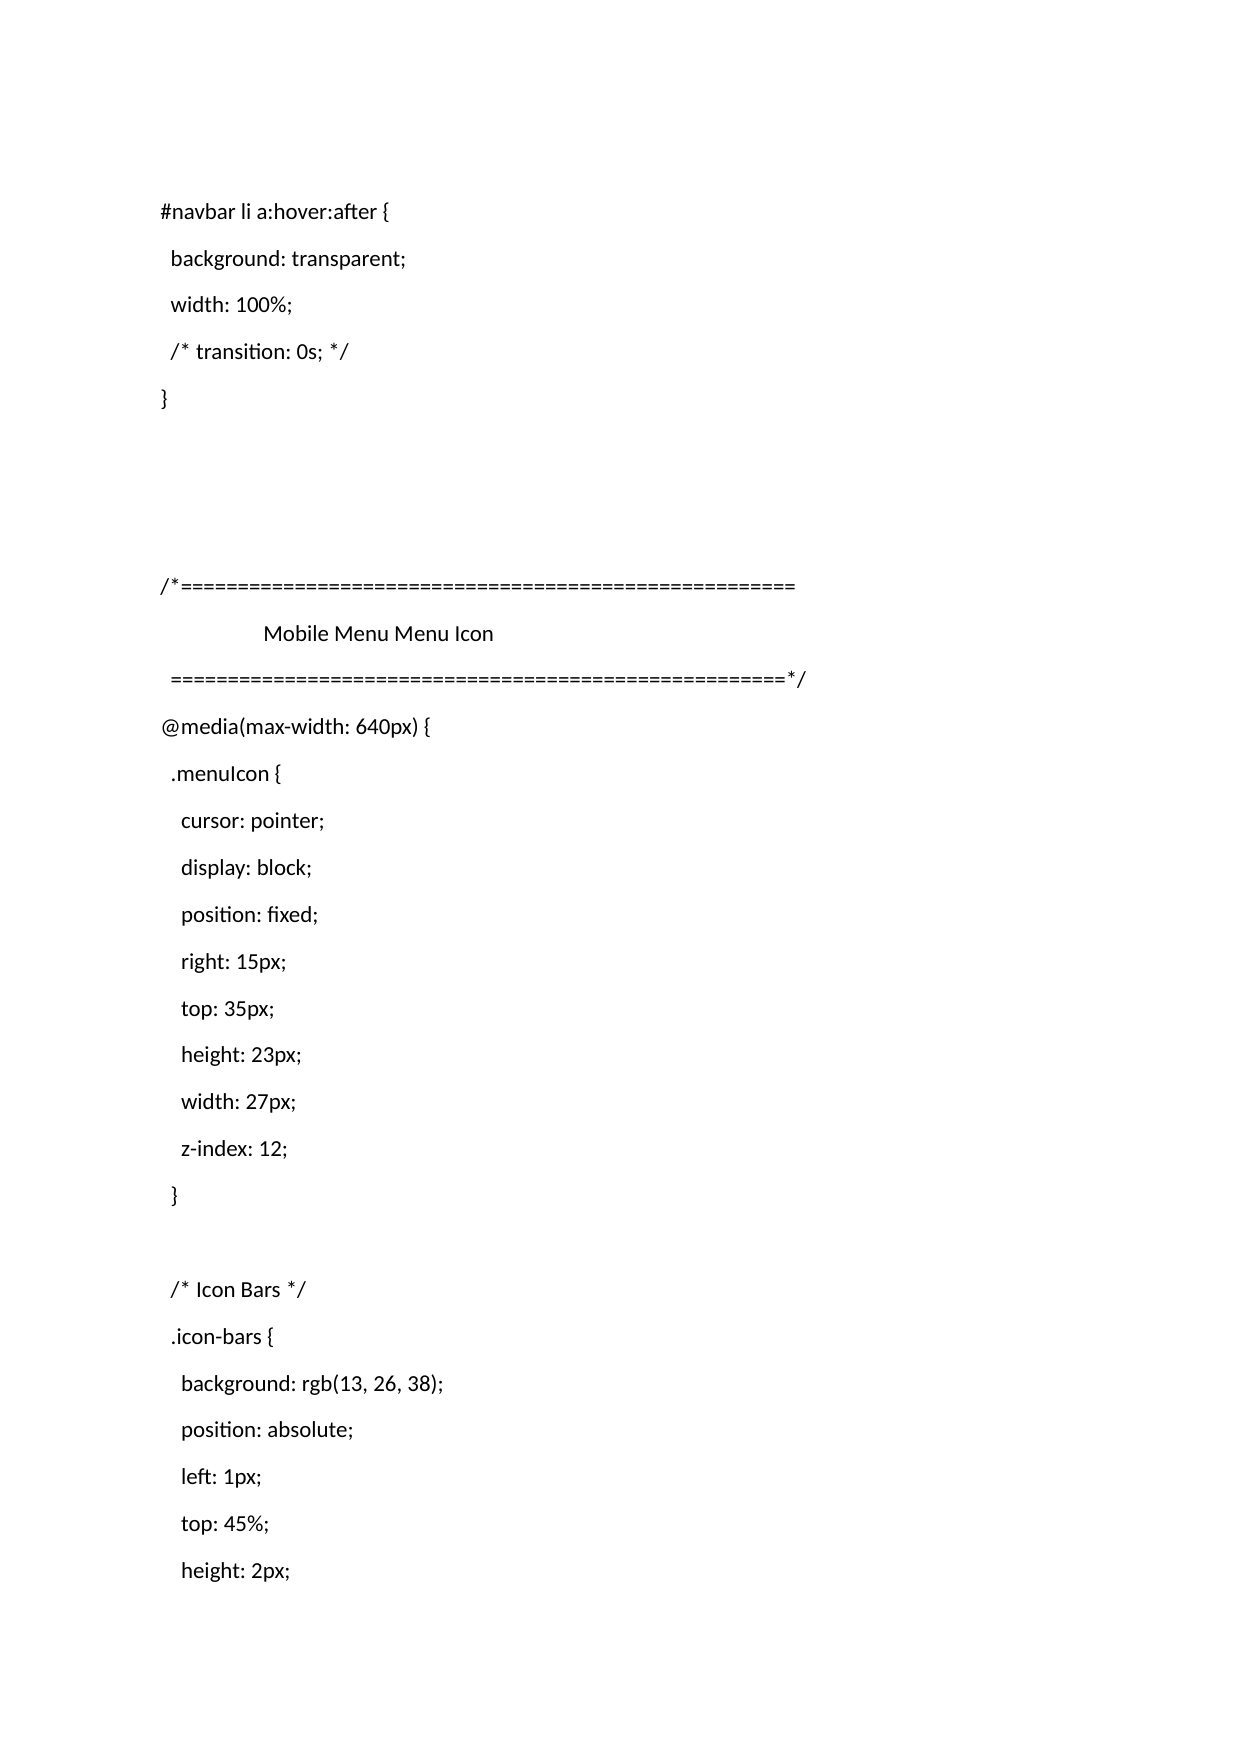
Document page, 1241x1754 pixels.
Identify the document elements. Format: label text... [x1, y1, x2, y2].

text top: 45%; [150, 1509, 1090, 1537]
text } [150, 384, 1090, 412]
text z-index: 12; [150, 1134, 1090, 1162]
text cursor: pointer; [150, 806, 1090, 834]
text width: 100%; [150, 291, 1090, 319]
text .icon-bars { [150, 1322, 1090, 1350]
text top: 35px; [150, 994, 1090, 1022]
text /* transition: 0s; */ [150, 337, 1090, 366]
text @media(max-width: 640px) { [150, 712, 1090, 741]
text } [150, 1181, 1090, 1209]
text background: rgb(13, 26, 38); [150, 1369, 1090, 1397]
text position: absolute; [150, 1416, 1090, 1444]
text ======================================================*/ [150, 666, 1090, 694]
text width: 27px; [150, 1087, 1090, 1116]
text height: 23px; [150, 1041, 1090, 1069]
text .menuIcon { [150, 759, 1090, 787]
text height: 2px; [150, 1556, 1090, 1584]
text display: block; [150, 853, 1090, 881]
text right: 15px; [150, 947, 1090, 975]
text Mobile Menu Menu Icon [150, 619, 1090, 647]
text left: 1px; [150, 1462, 1090, 1491]
text background: transparent; [150, 244, 1090, 272]
text /* Icon Bars */ [150, 1275, 1090, 1303]
text /*====================================================== [150, 572, 1090, 600]
text position: fixed; [150, 900, 1090, 928]
text #navbar li a:hover:after { [150, 197, 1090, 225]
